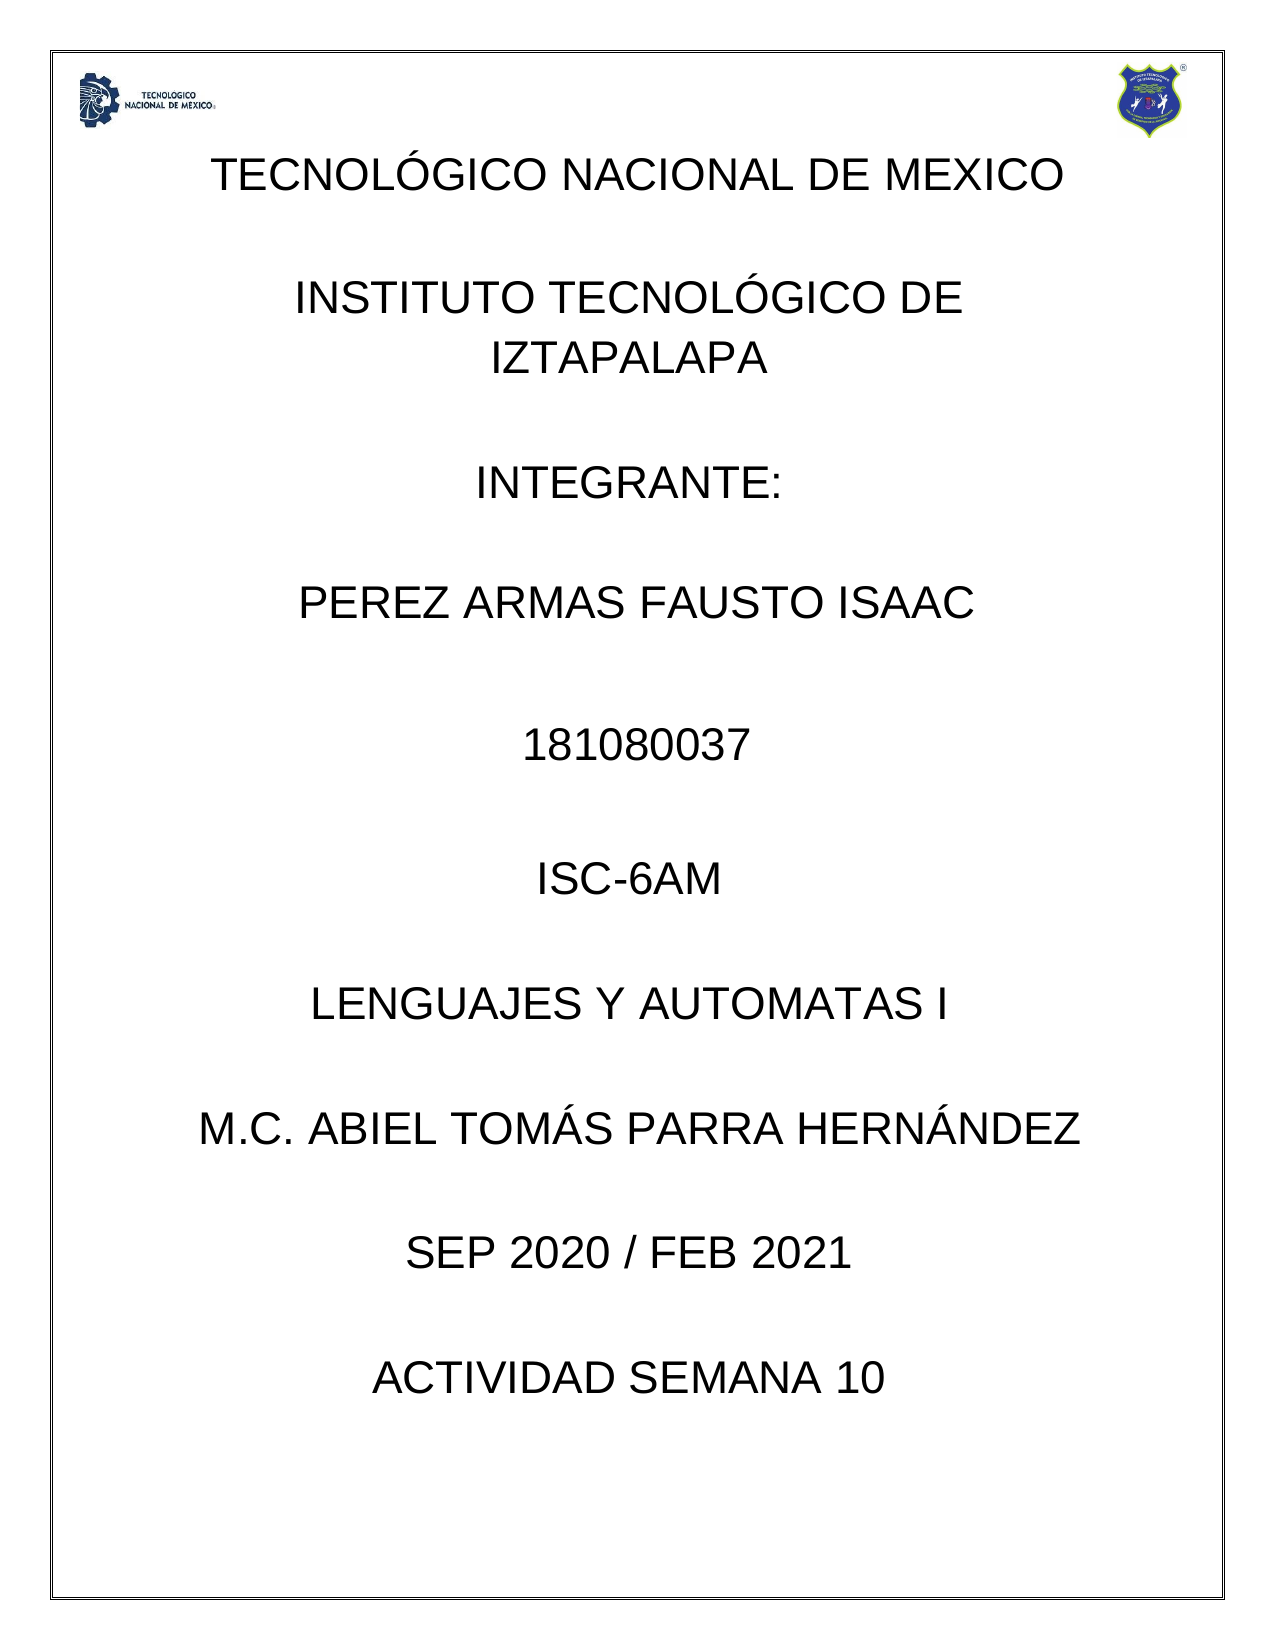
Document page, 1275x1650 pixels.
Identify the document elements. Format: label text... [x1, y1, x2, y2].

text INTEGRANTE: [177, 456, 1082, 508]
text SEP 2020 / FEB 2021 [177, 1226, 1081, 1279]
picture [79, 71, 216, 129]
text PEREZ ARMAS FAUSTO ISAAC [176, 576, 1098, 628]
text ISC-6AM [177, 852, 1081, 904]
picture [1116, 62, 1187, 138]
text TECNOLÓGICO NACIONAL DE MEXICO [177, 148, 1098, 200]
text IZTAPALAPA [177, 331, 1080, 383]
text LENGUAJES Y AUTOMATAS I [177, 976, 1083, 1029]
text INSTITUTO TECNOLÓGICO DE [177, 271, 1081, 323]
text ACTIVIDAD SEMANA 10 [177, 1351, 1081, 1403]
text 181080037 [176, 717, 1098, 770]
text M.C. ABIEL TOMÁS PARRA HERNÁNDEZ [183, 1101, 1098, 1154]
